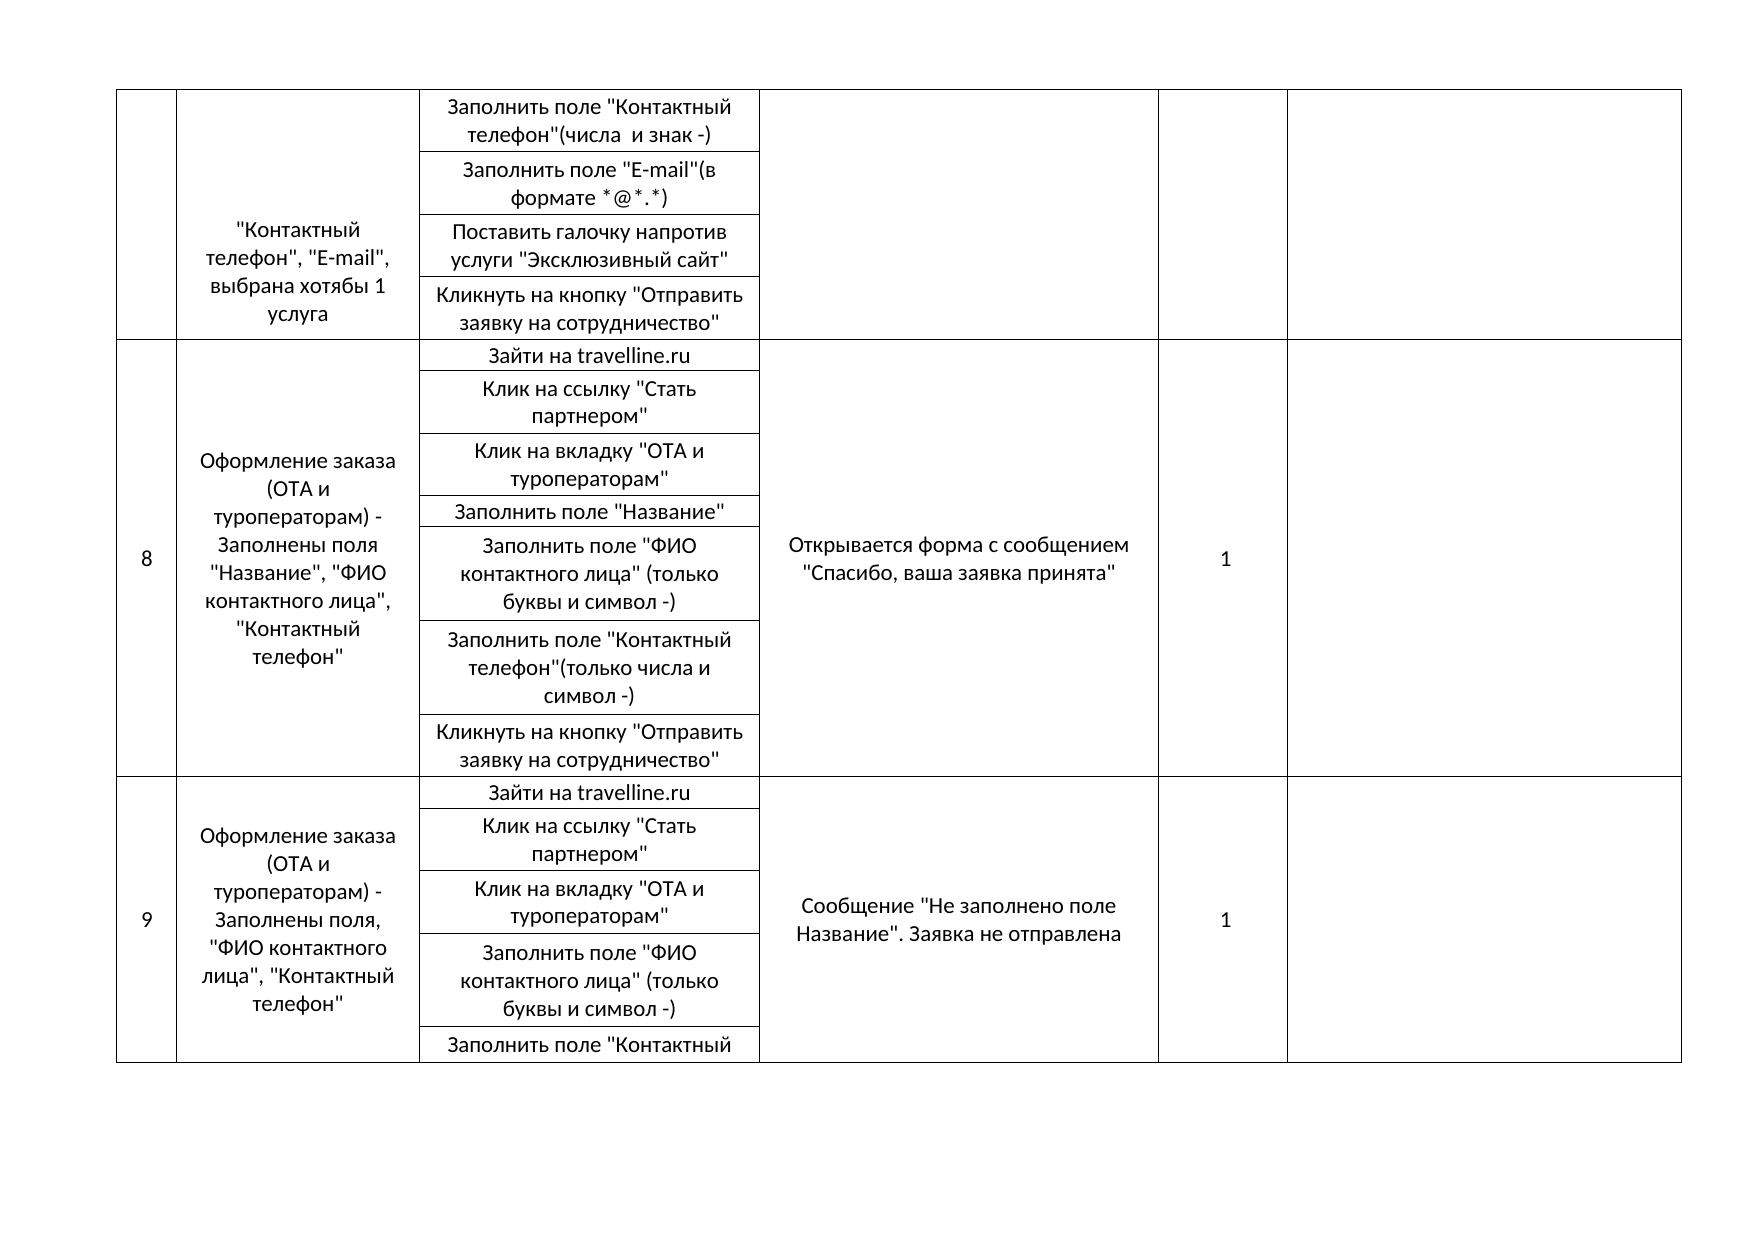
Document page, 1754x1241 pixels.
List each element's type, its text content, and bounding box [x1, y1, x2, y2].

table_cell Заполнить поле "ФИО контактного лица" (только буквы и символ -) [420, 527, 759, 620]
table_cell Клик на ссылку "Стать партнером" [420, 371, 759, 432]
table_cell Клик на вкладку "ОТА и туроператорам" [420, 871, 759, 932]
table_cell Кликнуть на кнопку "Отправить заявку на сотрудничество" [420, 715, 759, 776]
table_cell 8 [117, 340, 176, 776]
table_cell Сообщение "Не заполнено поле Название". Заявка не отправлена [760, 777, 1158, 1062]
table_cell Зайти на travelline.ru [420, 340, 759, 370]
table_cell 1 [1159, 340, 1287, 776]
table_cell Оформление заказа (ОТА и туроператорам) - Заполнены поля "Название", "ФИО контактного лица", "Контактный телефон" [177, 340, 419, 776]
table_cell Поставить галочку напротив услуги "Эксклюзивный сайт" [420, 215, 759, 276]
table_cell Заполнить поле "Название" [420, 496, 759, 526]
table_cell 9 [117, 777, 176, 1062]
table_cell Клик на вкладку "ОТА и туроператорам" [420, 434, 759, 495]
table_cell Заполнить поле "Контактный телефон"(только числа и символ -) [420, 621, 759, 714]
table_cell [1288, 340, 1681, 776]
table_cell Открывается форма с сообщением "Спасибо, ваша заявка принята" [760, 340, 1158, 776]
table_cell Зайти на travelline.ru [420, 777, 759, 807]
table_cell Заполнить поле "ФИО контактного лица" (только буквы и символ -) [420, 934, 759, 1026]
table_cell Оформление заказа (ОТА и туроператорам) - Заполнены поля, "ФИО контактного лица", "Контактный телефон" [177, 777, 419, 1062]
table_cell Клик на ссылку "Стать партнером" [420, 809, 759, 870]
table_cell Заполнить поле "Контактный телефон"(числа и знак -) [420, 90, 759, 151]
table_cell Кликнуть на кнопку "Отправить заявку на сотрудничество" [420, 277, 759, 339]
table_cell [1288, 777, 1681, 1062]
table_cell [420, 1027, 759, 1062]
table_cell 1 [1159, 777, 1287, 1062]
table_cell Заполнить поле "E-mail"(в формате *@*.*) [420, 152, 759, 214]
